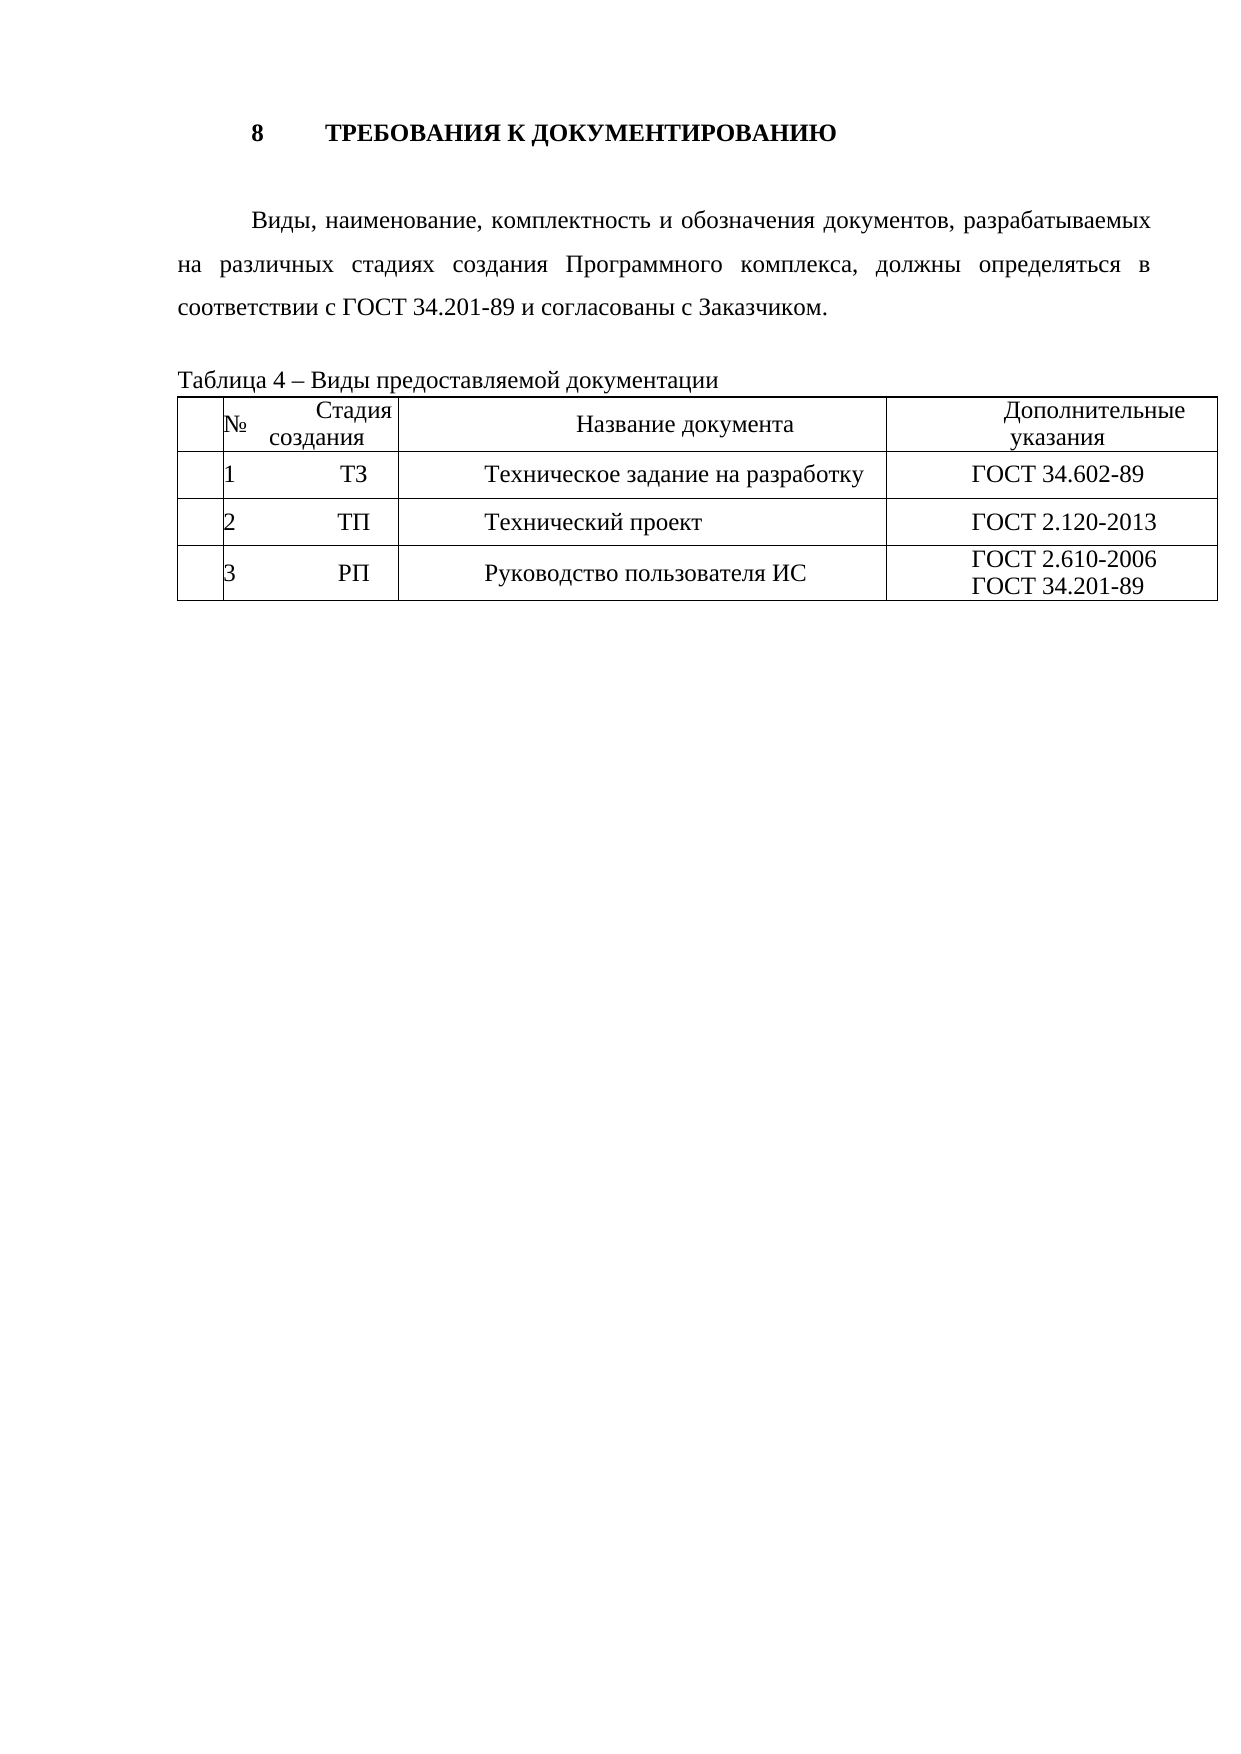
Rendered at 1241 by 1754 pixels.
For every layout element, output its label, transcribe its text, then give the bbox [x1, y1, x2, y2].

table_cell ГОСТ 2.120-2013 [887, 499, 1217, 545]
table_cell Технический проект [399, 499, 886, 545]
table_header № [178, 398, 223, 451]
table_cell ТП [224, 499, 398, 545]
table_cell ГОСТ 2.610-2006 ГОСТ 34.201-89 [887, 546, 1217, 600]
text Виды, наименование, комплектность и обозначения документов, разрабатываемых на различных стадиях создания Программного комплекса, должны определяться в соответствии с ГОСТ 34.201-89 и согласованы с Заказчиком. [177, 206, 1152, 321]
table_cell Руководство пользователя ИС [399, 546, 886, 600]
table_cell 3 [178, 546, 223, 600]
table_header Стадия создания [224, 398, 398, 451]
table_cell ТЗ [224, 452, 398, 498]
list ТРЕБОВАНИЯ К ДОКУМЕНТИРОВАНИЮ [177, 118, 1152, 147]
table_cell ГОСТ 34.602-89 [887, 452, 1217, 498]
table_cell РП [224, 546, 398, 600]
table_header Название документа [399, 398, 886, 451]
table_header Дополнительные указания [887, 398, 1217, 451]
table_cell 2 [178, 499, 223, 545]
text Таблица 4 – Виды предоставляемой документации [177, 365, 1152, 393]
table_cell Техническое задание на разработку [399, 452, 886, 498]
table_cell 1 [178, 452, 223, 498]
